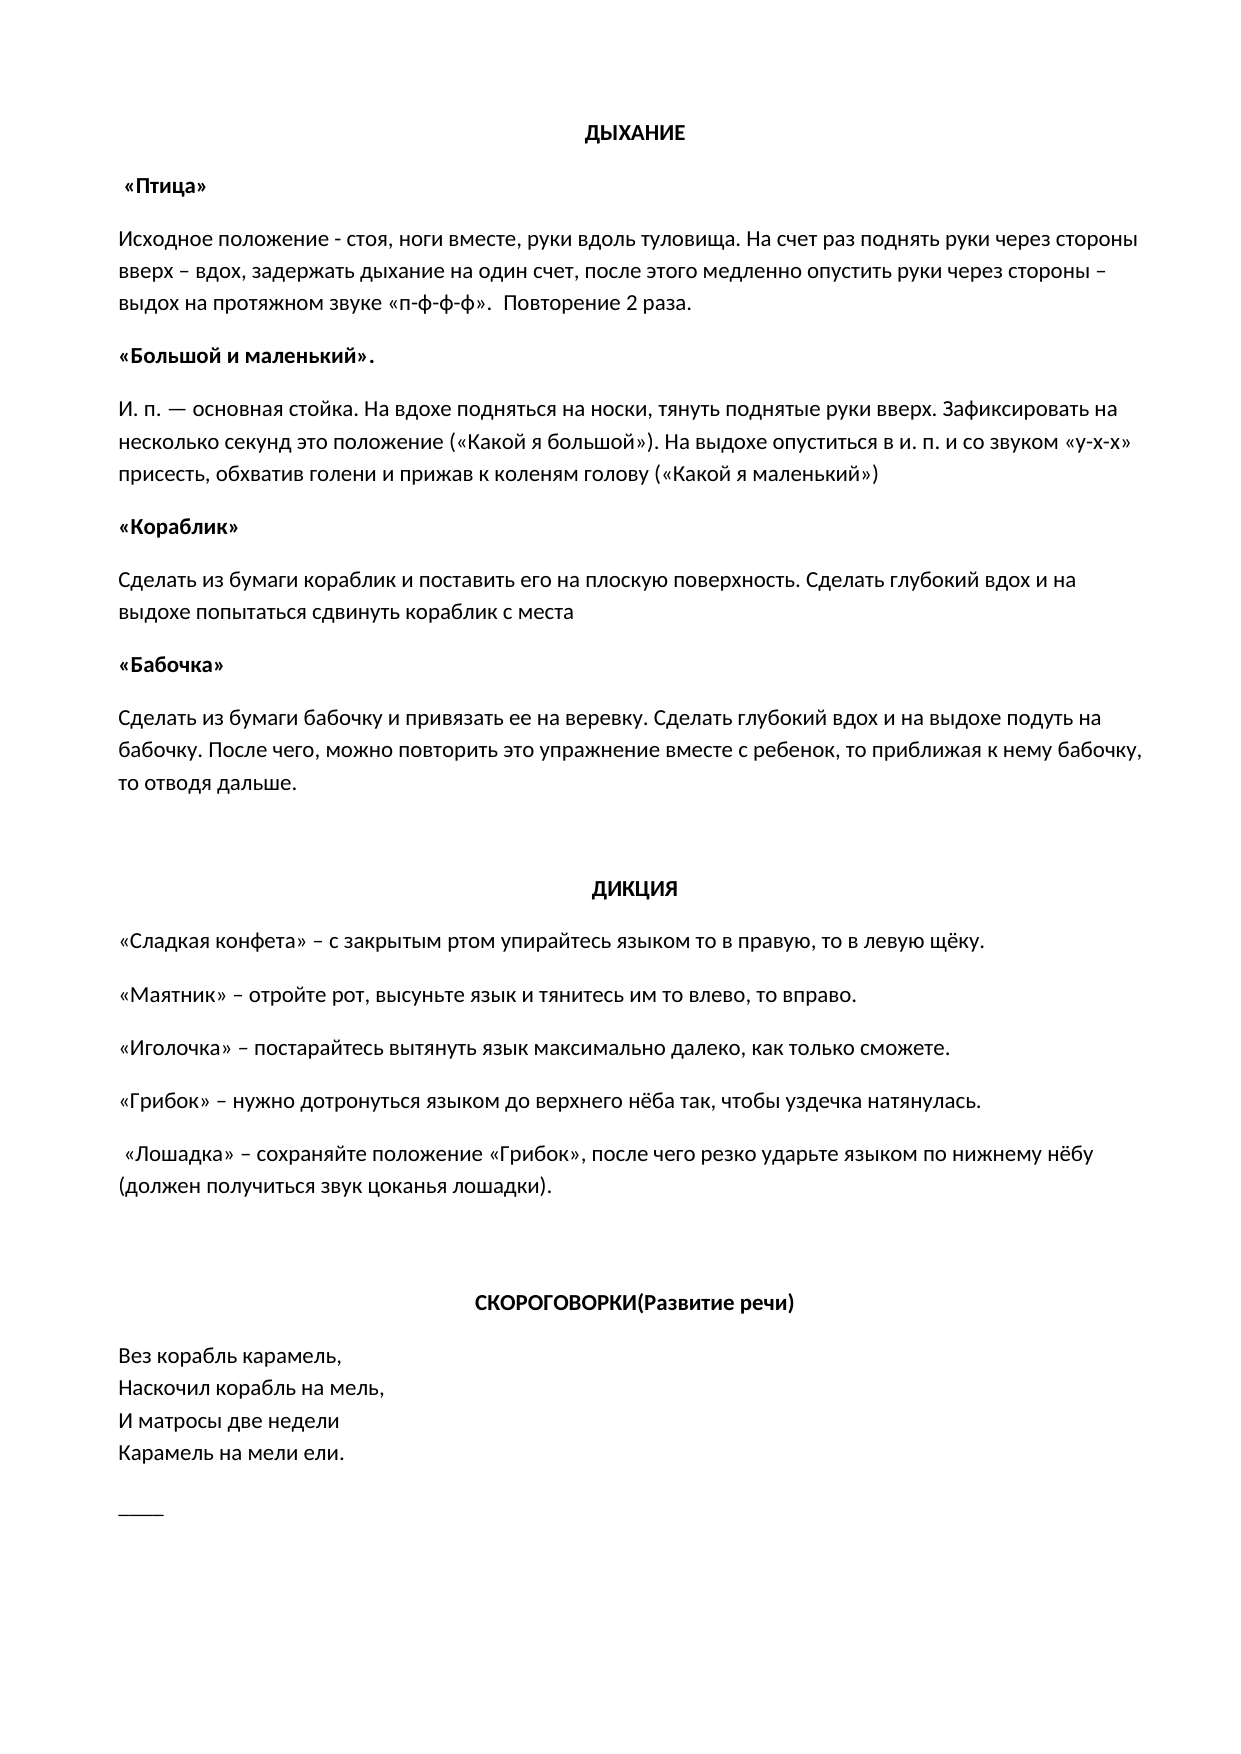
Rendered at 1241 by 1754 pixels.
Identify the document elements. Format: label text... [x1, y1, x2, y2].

text СКОРОГОВОРКИ(Развитие речи) [118, 1288, 1152, 1316]
text «Кораблик» [118, 512, 1152, 540]
text Сделать из бумаги бабочку и привязать ее на веревку. Сделать глубокий вдох и на выдохе подуть на бабочку. После чего, можно повторить это упражнение вместе с ребенок, то приближая к нему бабочку, то отводя дальше. [118, 703, 1152, 796]
text И. п. — основная стойка. На вдохе подняться на носки, тянуть поднятые руки вверх. Зафиксировать на несколько секунд это положение («Какой я большой»). На выдохе опуститься в и. п. и со звуком «у-х-х» присесть, обхватив голени и прижав к коленям голову («Какой я маленький») [118, 394, 1152, 487]
text «Маятник» – отройте рот, высуньте язык и тянитесь им то влево, то вправо. [118, 980, 1152, 1008]
text ДИКЦИЯ [118, 874, 1152, 902]
text «Иголочка» – постарайтесь вытянуть язык максимально далеко, как только сможете. [118, 1033, 1152, 1061]
text ДЫХАНИЕ [118, 118, 1152, 146]
text Вез корабль карамель, Наскочил корабль на мель, И матросы две недели Карамель на мели ели. [118, 1341, 1152, 1466]
text «Лошадка» – сохраняйте положение «Грибок», после чего резко ударьте языком по нижнему нёбу (должен получиться звук цоканья лошадки). [118, 1139, 1152, 1263]
text «Бабочка» [118, 650, 1152, 678]
text «Большой и маленький». [118, 342, 1152, 369]
text «Грибок» – нужно дотронуться языком до верхнего нёба так, чтобы уздечка натянулась. [118, 1086, 1152, 1114]
text ____ [118, 1491, 1152, 1519]
text «Сладкая конфета» – с закрытым ртом упирайтесь языком то в правую, то в левую щёку. [118, 927, 1152, 955]
text Исходное положение - стоя, ноги вместе, руки вдоль туловища. На счет раз поднять руки через стороны вверх – вдох, задержать дыхание на один счет, после этого медленно опустить руки через стороны – выдох на протяжном звуке «п-ф-ф-ф». Повторение 2 раза. [118, 224, 1152, 317]
text Сделать из бумаги кораблик и поставить его на плоскую поверхность. Сделать глубокий вдох и на выдохе попытаться сдвинуть кораблик с места [118, 565, 1152, 625]
text «Птица» [118, 171, 1152, 199]
